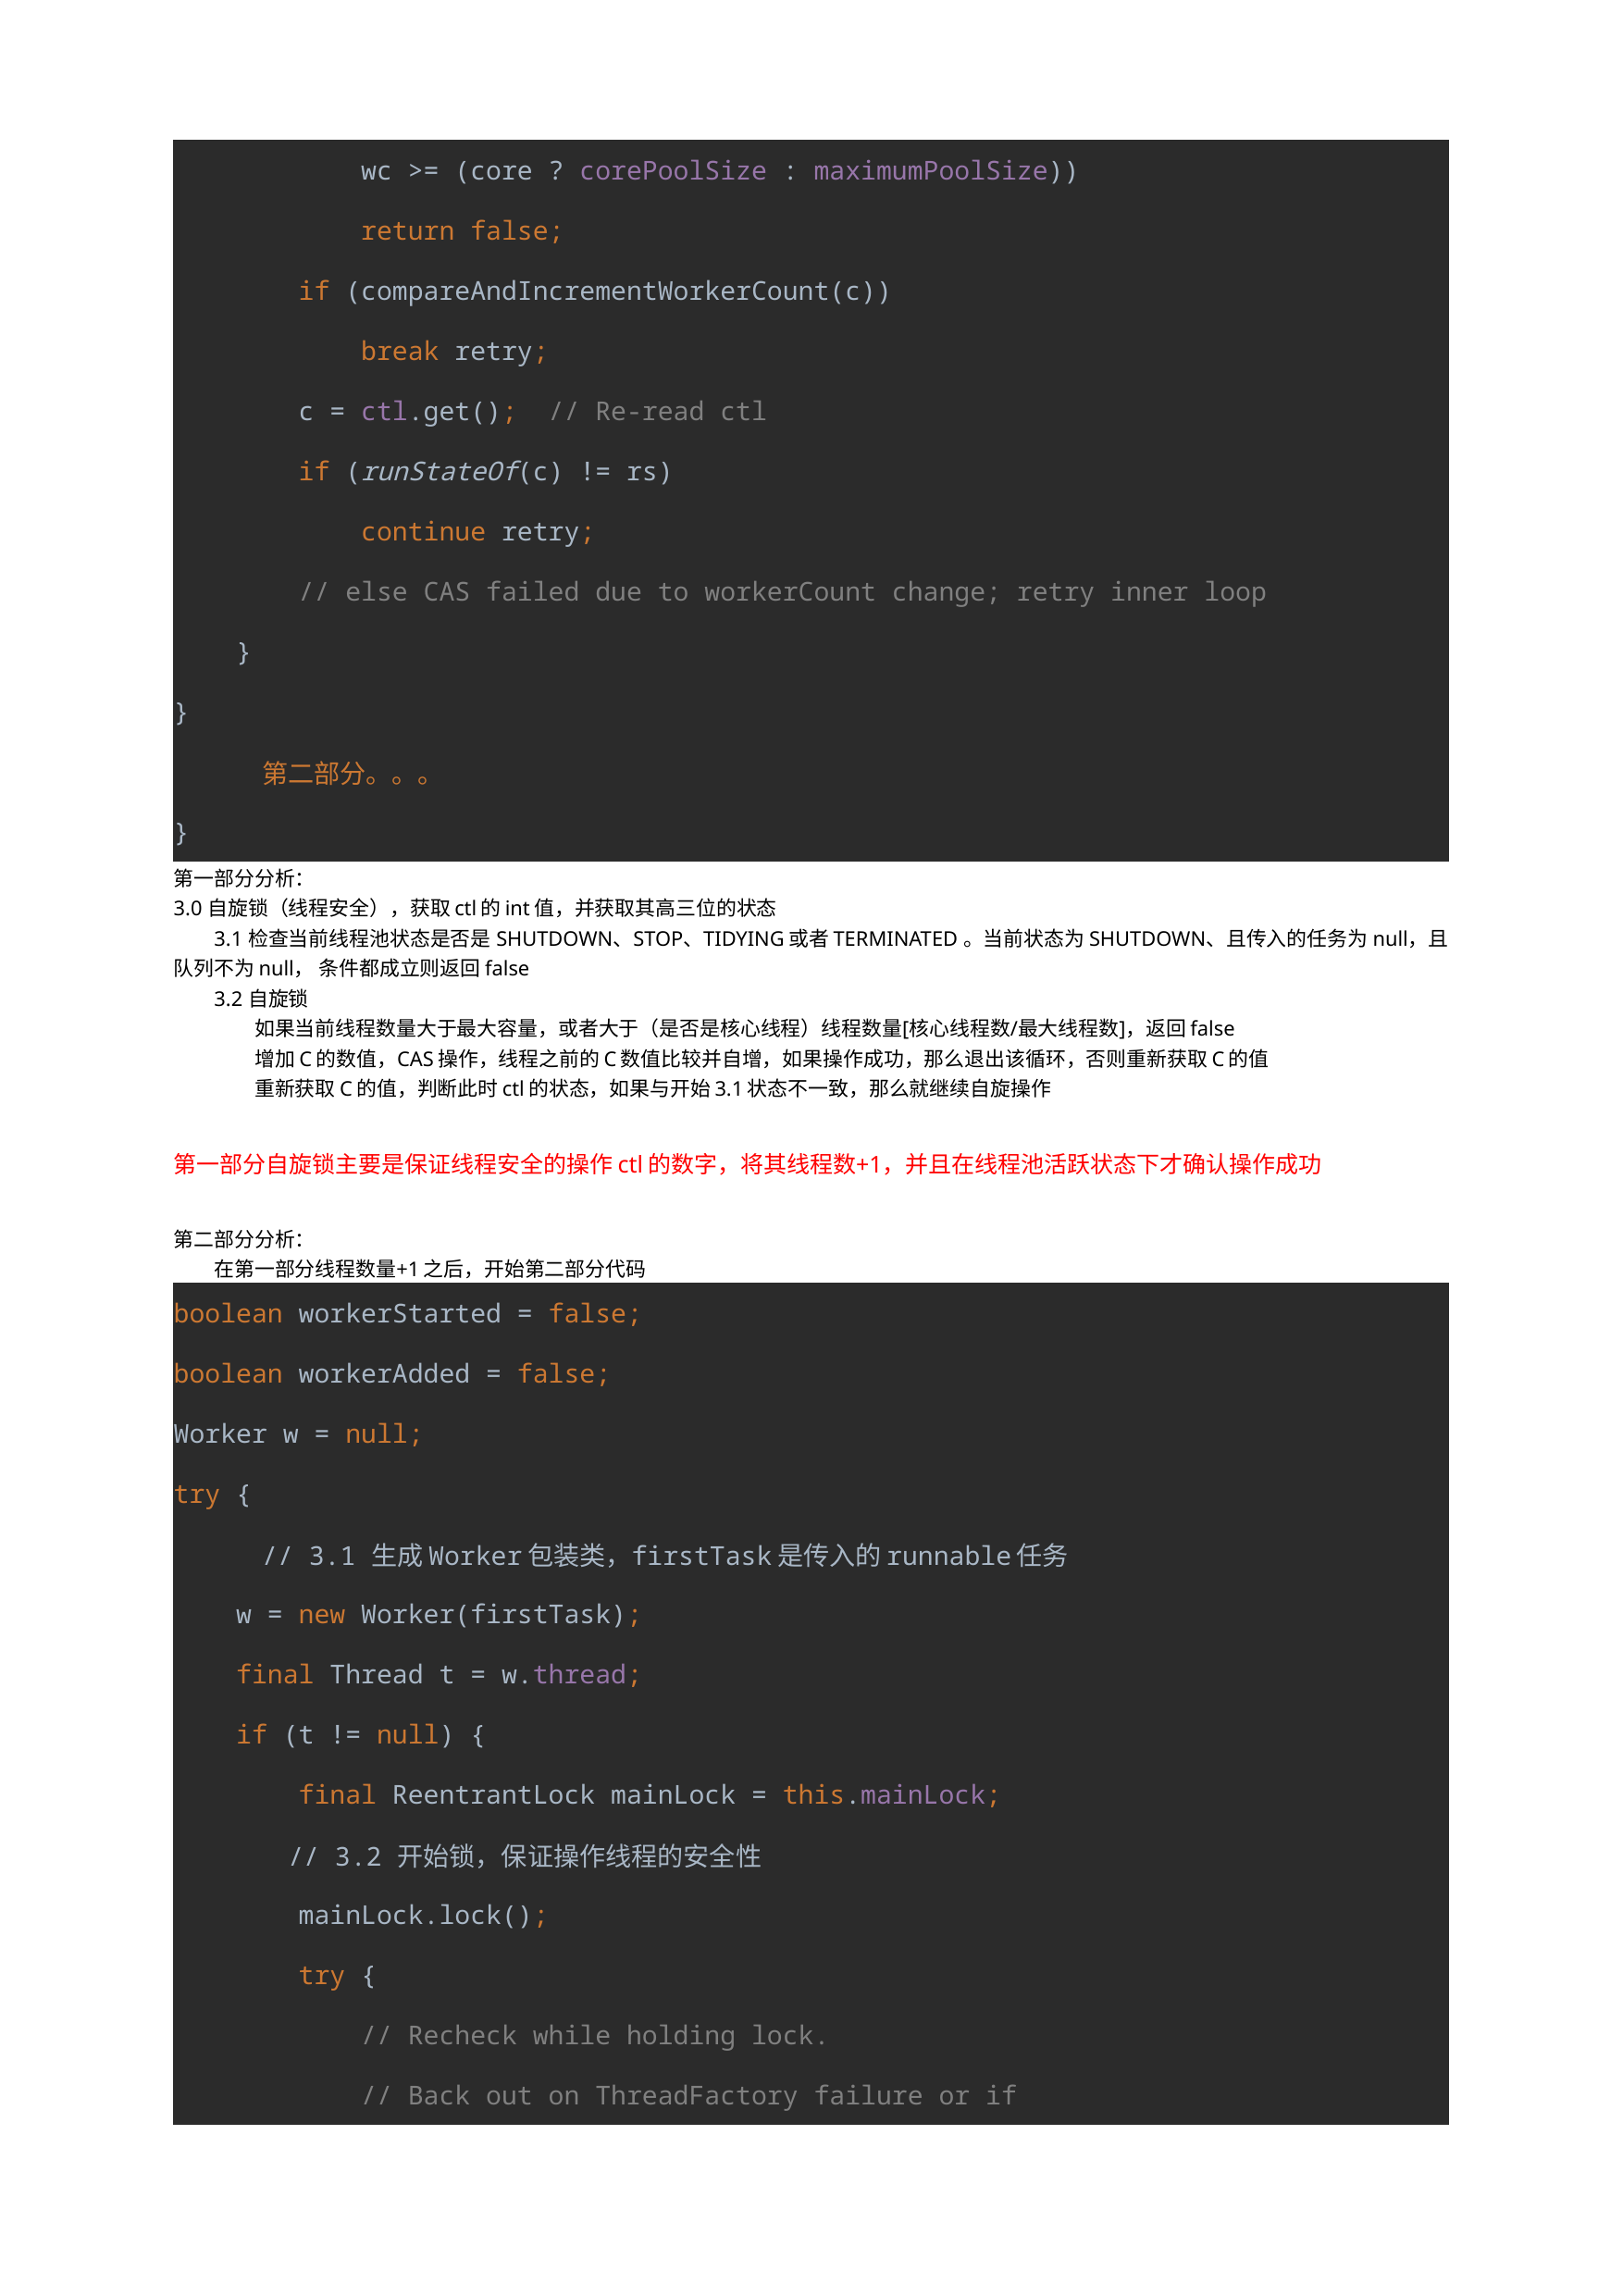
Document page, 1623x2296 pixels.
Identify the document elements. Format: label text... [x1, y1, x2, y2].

text boolean workerStarted = false; boolean workerAdded = false; Worker w = null; try { [173, 1283, 1449, 1523]
text 增加C的数值，CAS操作，线程之前的C数值比较并自增，如果操作成功，那么退出该循环，否则重新获取C的值 [173, 1042, 1449, 1073]
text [173, 140, 1449, 741]
text 第一部分分析： [173, 862, 1449, 892]
text 重新获取C的值，判断此时ctl的状态，如果与开始3.1状态不一致，那么就继续自旋操作 [173, 1073, 1449, 1102]
text 第二部分。。。 } [173, 741, 1449, 862]
text 3.0 自旋锁（线程安全），获取ctl的int值，并获取其高三位的状态 [173, 892, 1449, 922]
text 3.1 检查当前线程池状态是否是SHUTDOWN、STOP、TIDYING或者TERMINATED 。当前状态为SHUTDOWN、且传入的任务为null，且队列不为null， 条件都成立则返回false [173, 922, 1449, 982]
text 在第一部分线程数量+1之后，开始第二部分代码 [173, 1253, 1449, 1283]
text 第二部分分析： [173, 1222, 1449, 1253]
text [173, 1824, 1449, 2125]
text 第一部分自旋锁主要是保证线程安全的操作ctl的数字，将其线程数+1，并且在线程池活跃状态下才确认操作成功 [173, 1133, 1449, 1193]
text 3.2 自旋锁 [173, 982, 1449, 1012]
text 如果当前线程数量大于最大容量，或者大于（是否是核心线程）线程数量[核心线程数/最大线程数]，返回false [173, 1012, 1449, 1042]
text // 3.1 生成Worker包装类，firstTask是传入的runnable任务 w = new Worker(firstTask); final Thread t = w.thread; if (t != null) { final ReentrantLock mainLock = this.mainLock; [173, 1523, 1449, 1824]
